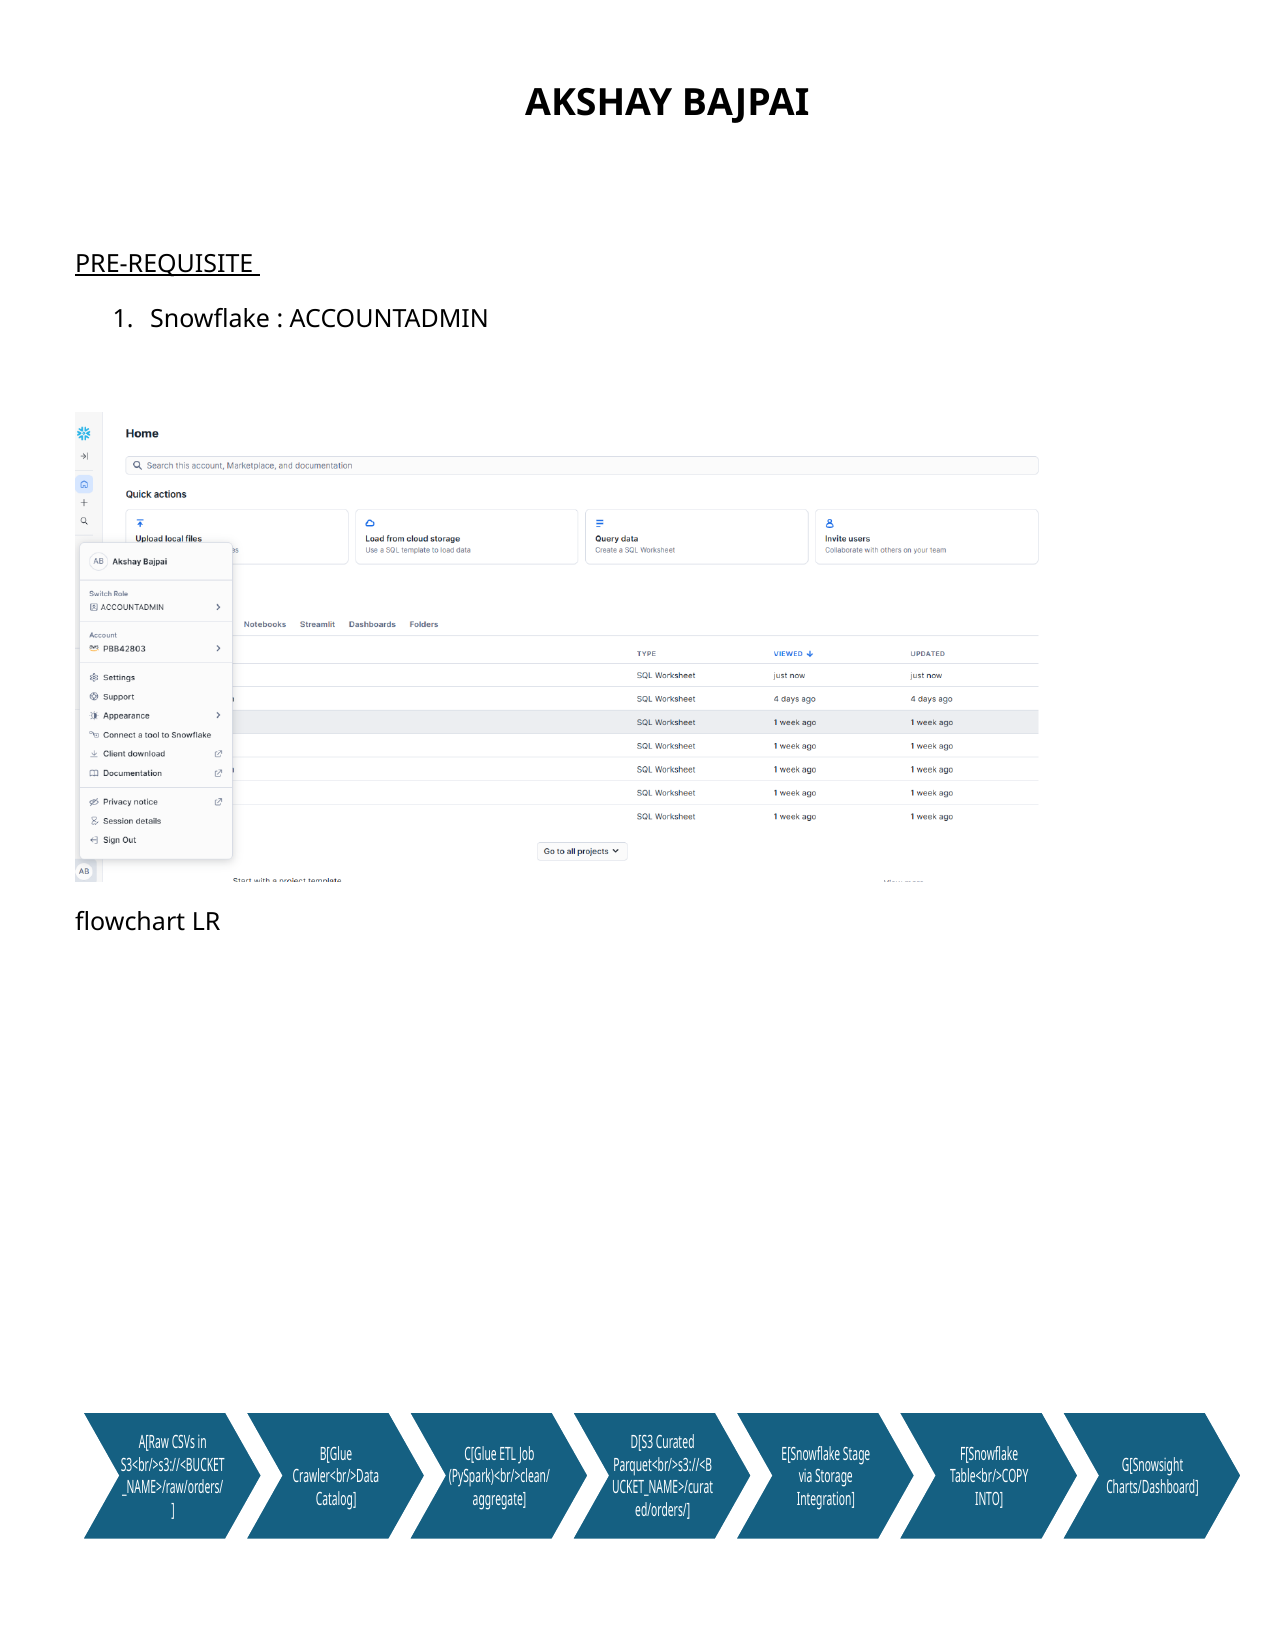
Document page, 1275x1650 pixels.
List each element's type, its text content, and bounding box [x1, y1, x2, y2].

list Snowflake : ACCOUNTADMIN [112, 301, 1200, 335]
text PRE-REQUISITE [75, 245, 1200, 279]
text flowchart LR [75, 903, 1200, 937]
picture [75, 412, 1050, 882]
text AKSHAY BAJPAI [450, 75, 1200, 126]
